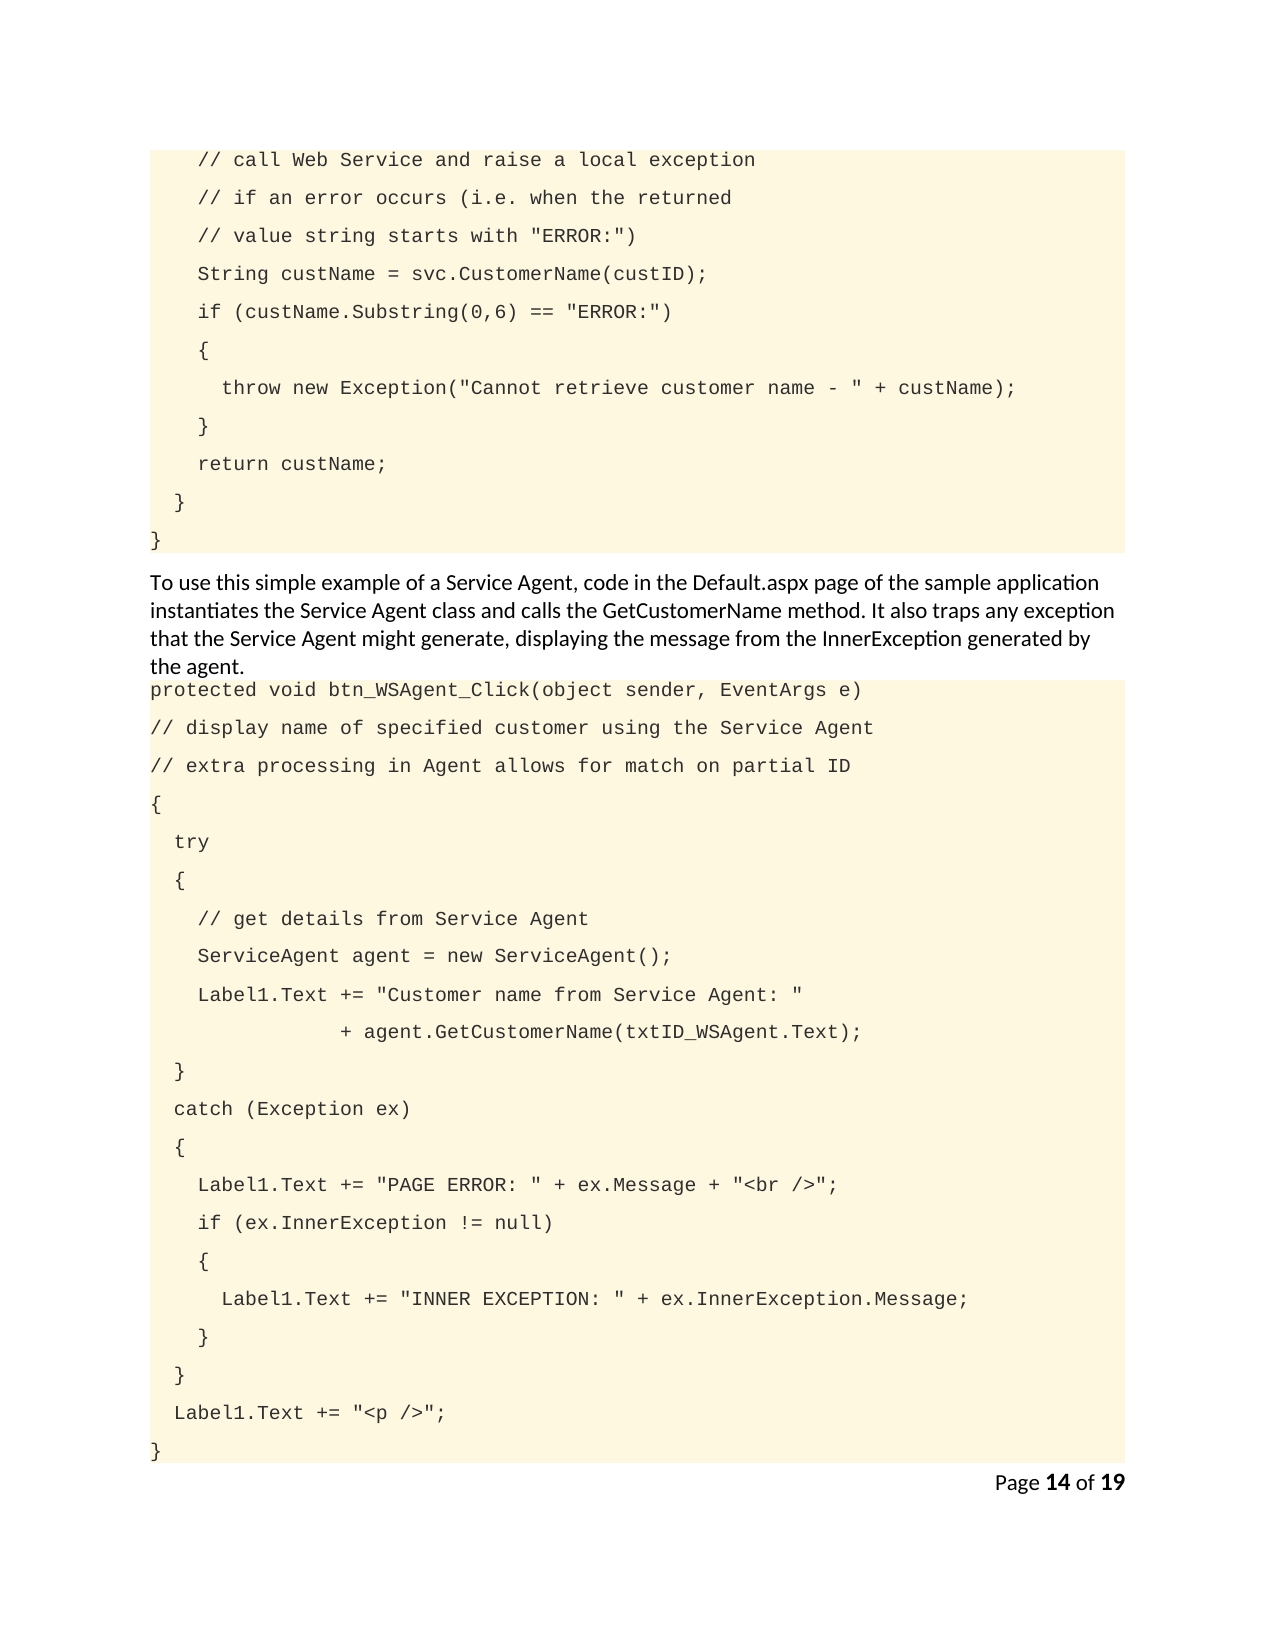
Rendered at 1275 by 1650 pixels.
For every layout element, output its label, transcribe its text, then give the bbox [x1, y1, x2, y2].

text catch (Exception ex) [150, 1098, 1125, 1121]
text } [150, 530, 1125, 553]
text // call Web Service and raise a local exception [150, 150, 1125, 172]
text try [150, 832, 1125, 855]
text protected void btn_WSAgent_Click(object sender, EventArgs e) [150, 680, 1125, 703]
text } [150, 1061, 1125, 1083]
text } [150, 416, 1125, 438]
text Label1.Text += "PAGE ERROR: " + ex.Message + "<br />"; [150, 1174, 1125, 1197]
text } [150, 1327, 1125, 1349]
text { [150, 870, 1125, 893]
text return custName; [150, 454, 1125, 477]
text } [150, 1441, 1125, 1463]
text if (ex.InnerException != null) [150, 1213, 1125, 1235]
text Label1.Text += "Customer name from Service Agent: " [150, 984, 1125, 1007]
text throw new Exception("Cannot retrieve customer name - " + custName); [150, 378, 1125, 401]
text { [150, 794, 1125, 817]
text // get details from Service Agent [150, 908, 1125, 931]
text if (custName.Substring(0,6) == "ERROR:") [150, 302, 1125, 324]
text To use this simple example of a Service Agent, code in the Default.aspx page of the sample application instantiates the Service Agent class and calls the GetCustomerName method. It also traps any exception that the Service Agent might generate, displaying the message from the InnerException generated by the agent. [150, 568, 1125, 680]
text } [150, 1365, 1125, 1387]
text Label1.Text += "INNER EXCEPTION: " + ex.InnerException.Message; [150, 1289, 1125, 1311]
text // if an error occurs (i.e. when the returned [150, 188, 1125, 210]
text { [150, 340, 1125, 362]
text { [150, 1251, 1125, 1273]
text // extra processing in Agent allows for match on partial ID [150, 756, 1125, 779]
text // value string starts with "ERROR:") [150, 226, 1125, 248]
text { [150, 1137, 1125, 1159]
text Label1.Text += "<p />"; [150, 1403, 1125, 1425]
text ServiceAgent agent = new ServiceAgent(); [150, 946, 1125, 969]
text String custName = svc.CustomerName(custID); [150, 264, 1125, 286]
text } [150, 492, 1125, 514]
text + agent.GetCustomerName(txtID_WSAgent.Text); [150, 1022, 1125, 1045]
text // display name of specified customer using the Service Agent [150, 718, 1125, 741]
